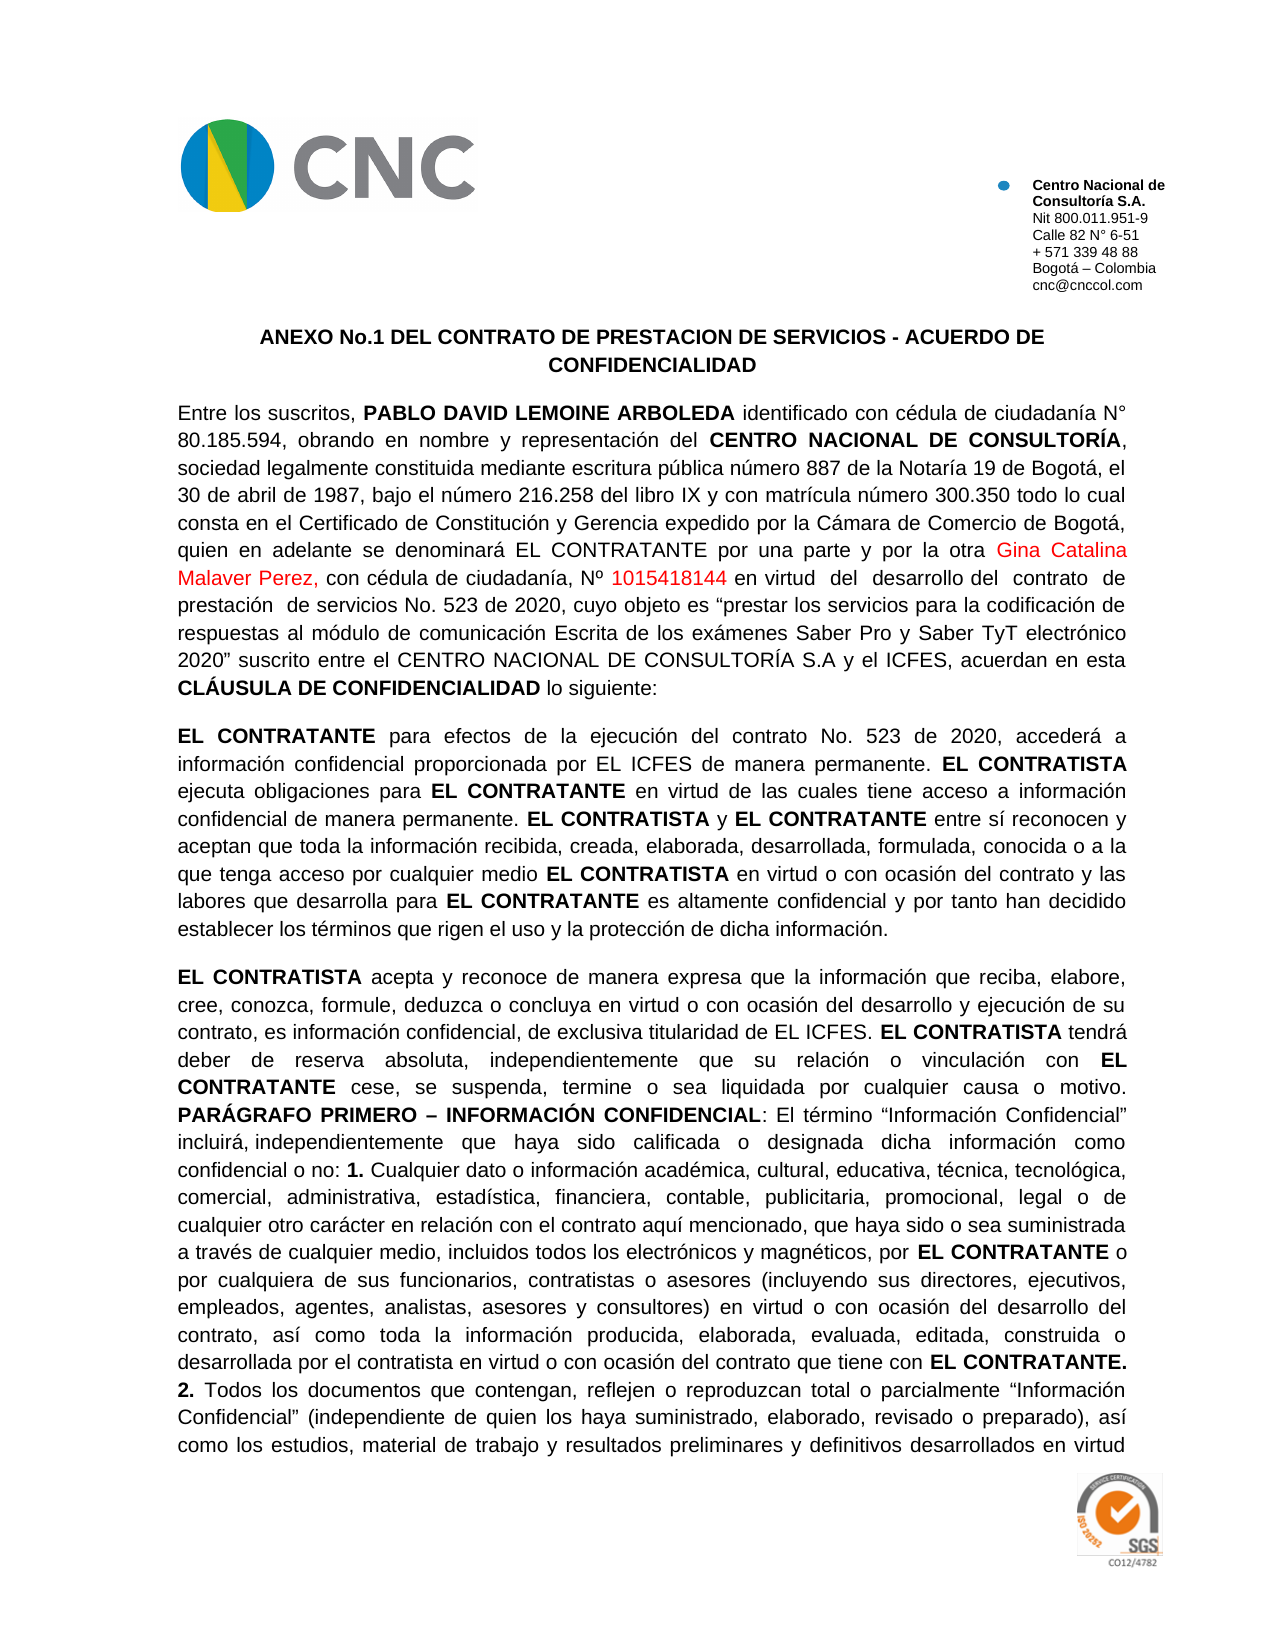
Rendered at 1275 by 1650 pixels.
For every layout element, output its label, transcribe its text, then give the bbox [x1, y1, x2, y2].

picture [1076, 1472, 1164, 1570]
picture [177, 117, 478, 211]
text Entre los suscritos, PABLO DAVID LEMOINE ARBOLEDA identificado con cédula de ciudadanía N° 80.185.594, obrando en nombre y representación del CENTRO NACIONAL DE CONSULTORÍA, sociedad legalmente constituida mediante escritura pública número 887 de la Notaría 19 de Bogotá, el 30 de abril de 1987, bajo el número 216.258 del libro IX y con matrícula número 300.350 todo lo cual consta en el Certificado de Constitución y Gerencia expedido por la Cámara de Comercio de Bogotá, quien en adelante se denominará EL CONTRATANTE por una parte y por la otra Gina Catalina Malaver Perez, con cédula de ciudadanía, Nº 1015418144 en virtud del desarrollo del contrato de prestación de servicios No. 523 de 2020, cuyo objeto es “prestar los servicios para la codificación de respuestas al módulo de comunicación Escrita de los exámenes Saber Pro y Saber TyT electrónico 2020” suscrito entre el CENTRO NACIONAL DE CONSULTORÍA S.A y el ICFES, acuerdan en esta CLÁUSULA DE CONFIDENCIALIDAD lo siguiente: [177, 401, 1127, 700]
text EL CONTRATANTE para efectos de la ejecución del contrato No. 523 de 2020, accederá a información confidencial proporcionada por EL ICFES de manera permanente. EL CONTRATISTA ejecuta obligaciones para EL CONTRATANTE en virtud de las cuales tiene acceso a información confidencial de manera permanente. EL CONTRATISTA y EL CONTRATANTE entre sí reconocen y aceptan que toda la información recibida, creada, elaborada, desarrollada, formulada, conocida o a la que tenga acceso por cualquier medio EL CONTRATISTA en virtud o con ocasión del contrato y las labores que desarrolla para EL CONTRATANTE es altamente confidencial y por tanto han decidido establecer los términos que rigen el uso y la protección de dicha información. [177, 724, 1127, 941]
text ANEXO No.1 DEL CONTRATO DE PRESTACION DE SERVICIOS - ACUERDO DE CONFIDENCIALIDAD [177, 325, 1127, 376]
